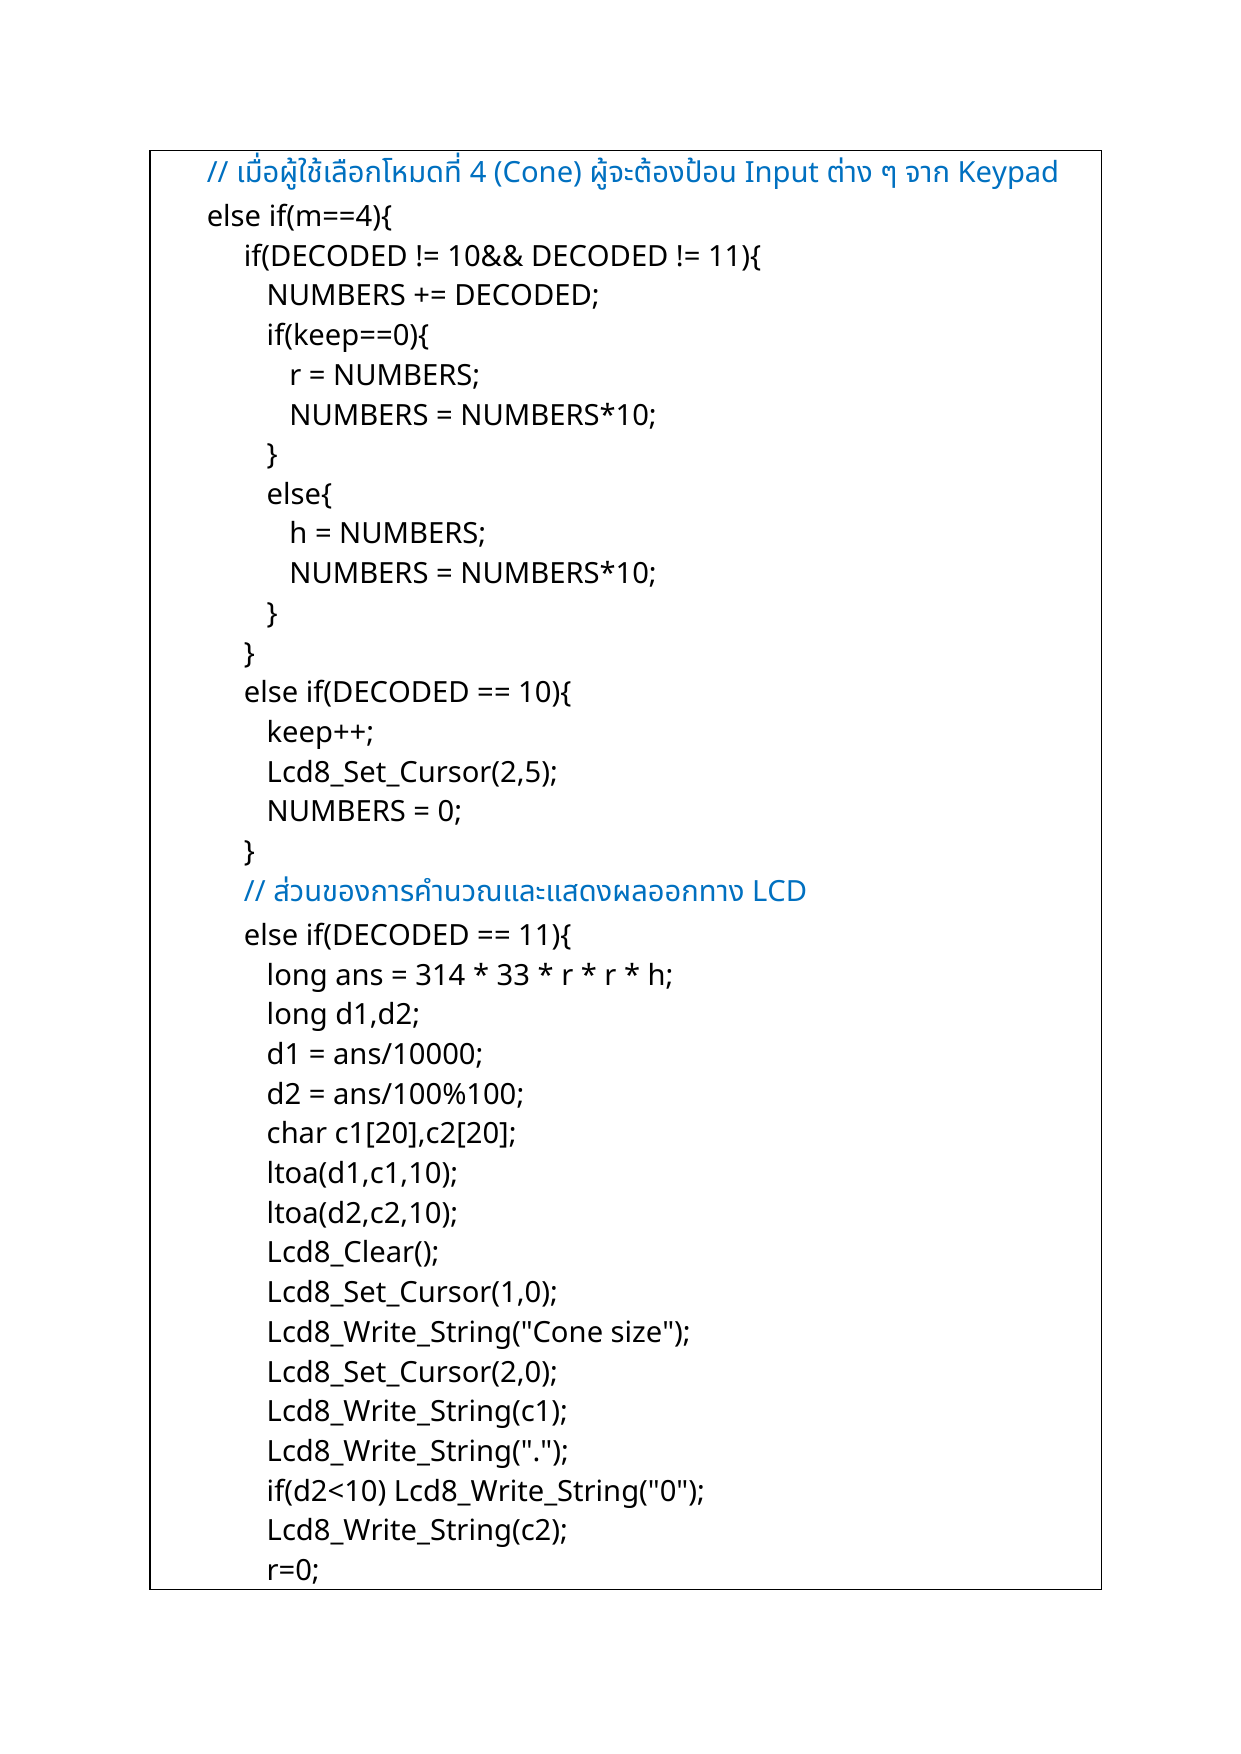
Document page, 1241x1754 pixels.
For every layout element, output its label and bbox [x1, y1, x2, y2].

table_header [151, 151, 1101, 1589]
